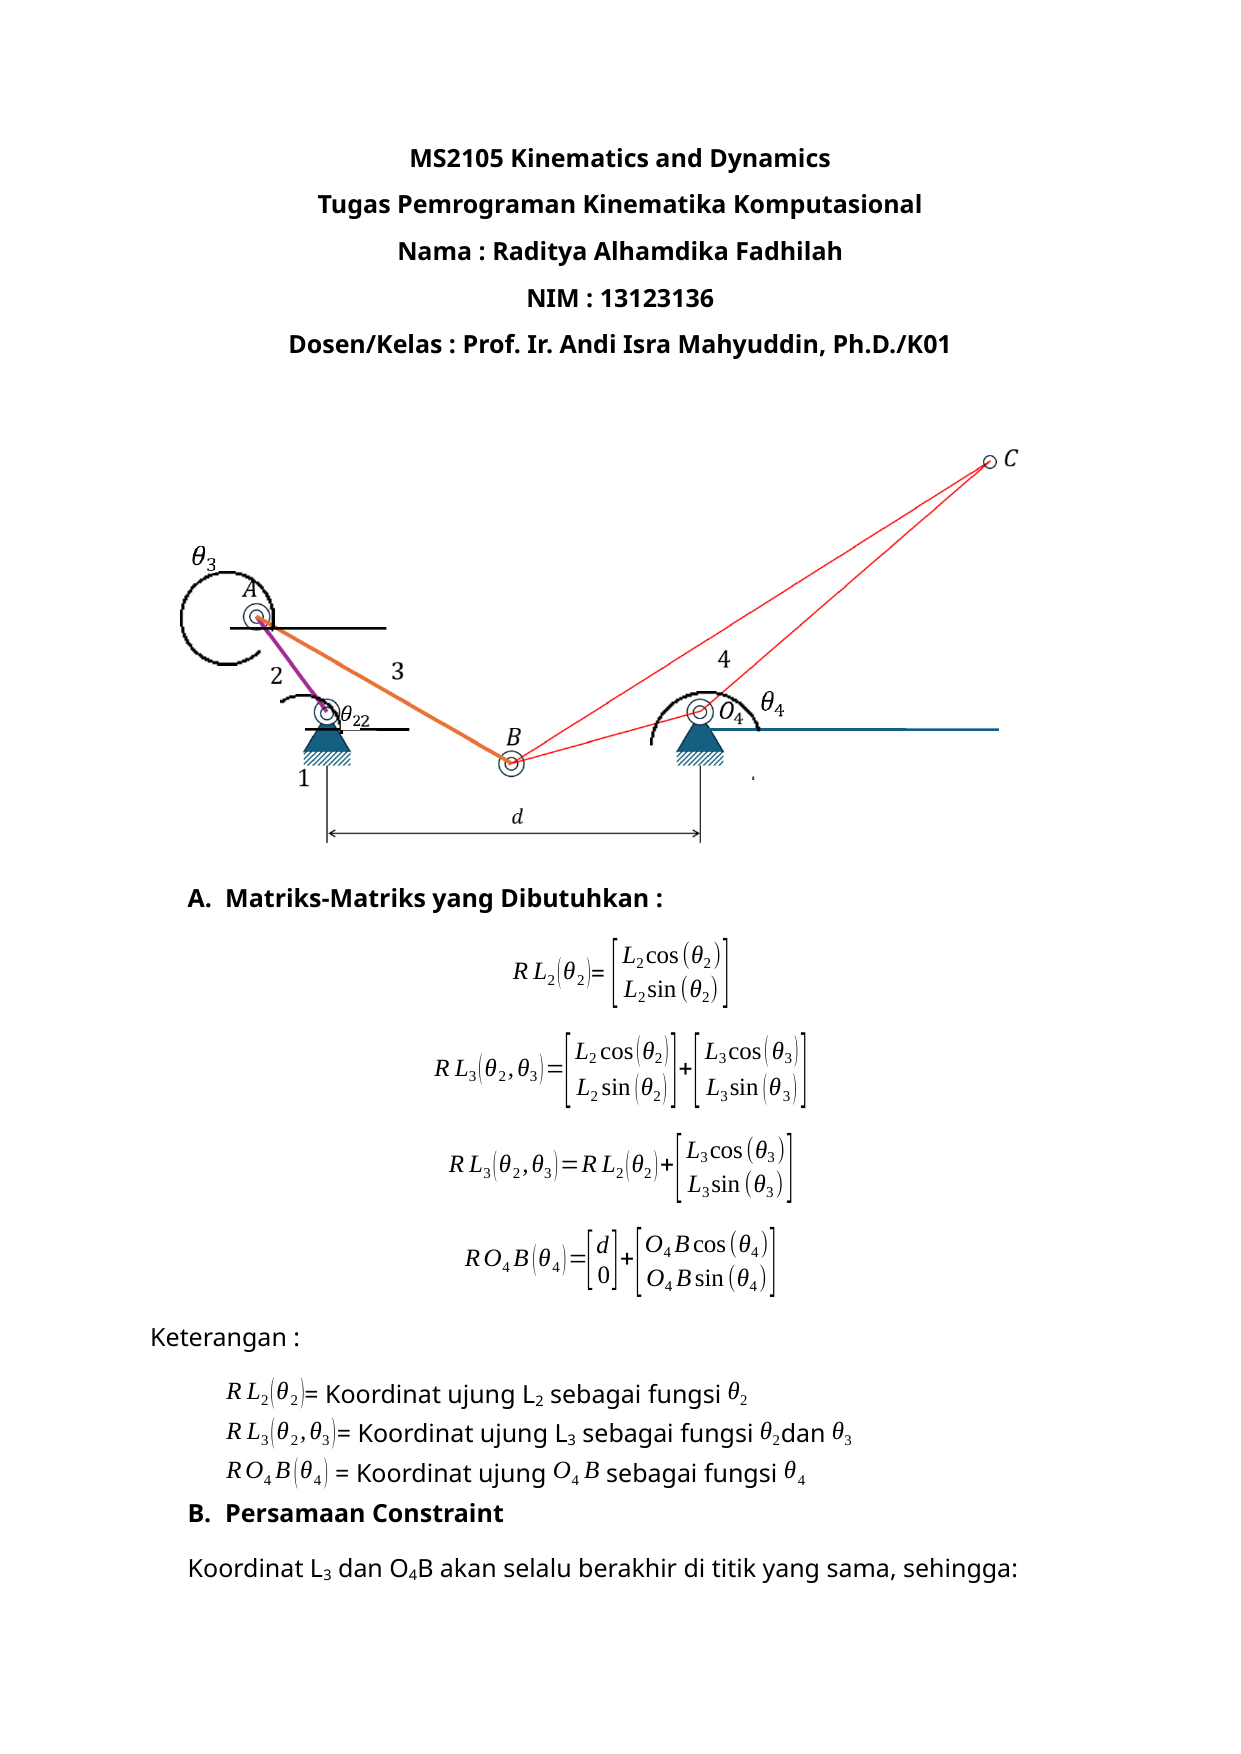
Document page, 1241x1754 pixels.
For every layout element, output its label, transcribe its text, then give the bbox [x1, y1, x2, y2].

list Matriks-Matriks yang Dibutuhkan : [187, 881, 1090, 915]
text MS2105 Kinematics and Dynamics [150, 141, 1090, 175]
list Persamaan Constraint [187, 1495, 1090, 1529]
text = Koordinat ujung L2 sebagai fungsi [225, 1376, 1090, 1411]
text = [150, 937, 1090, 1009]
text = Koordinat ujung L3 sebagai fungsi dan [225, 1416, 1090, 1450]
text Keterangan : [150, 1320, 1090, 1354]
text Koordinat L3 dan O4B akan selalu berakhir di titik yang sama, sehingga: [150, 1551, 1090, 1585]
text NIM : 13123136 [150, 280, 1090, 314]
picture [180, 429, 1059, 860]
text Tugas Pemrograman Kinematika Komputasional [150, 187, 1090, 221]
text Nama : Raditya Alhamdika Fadhilah [150, 234, 1090, 268]
text = Koordinat ujung sebagai fungsi [225, 1456, 1090, 1490]
text Dosen/Kelas : Prof. Ir. Andi Isra Mahyuddin, Ph.D./K01 [150, 327, 1090, 361]
